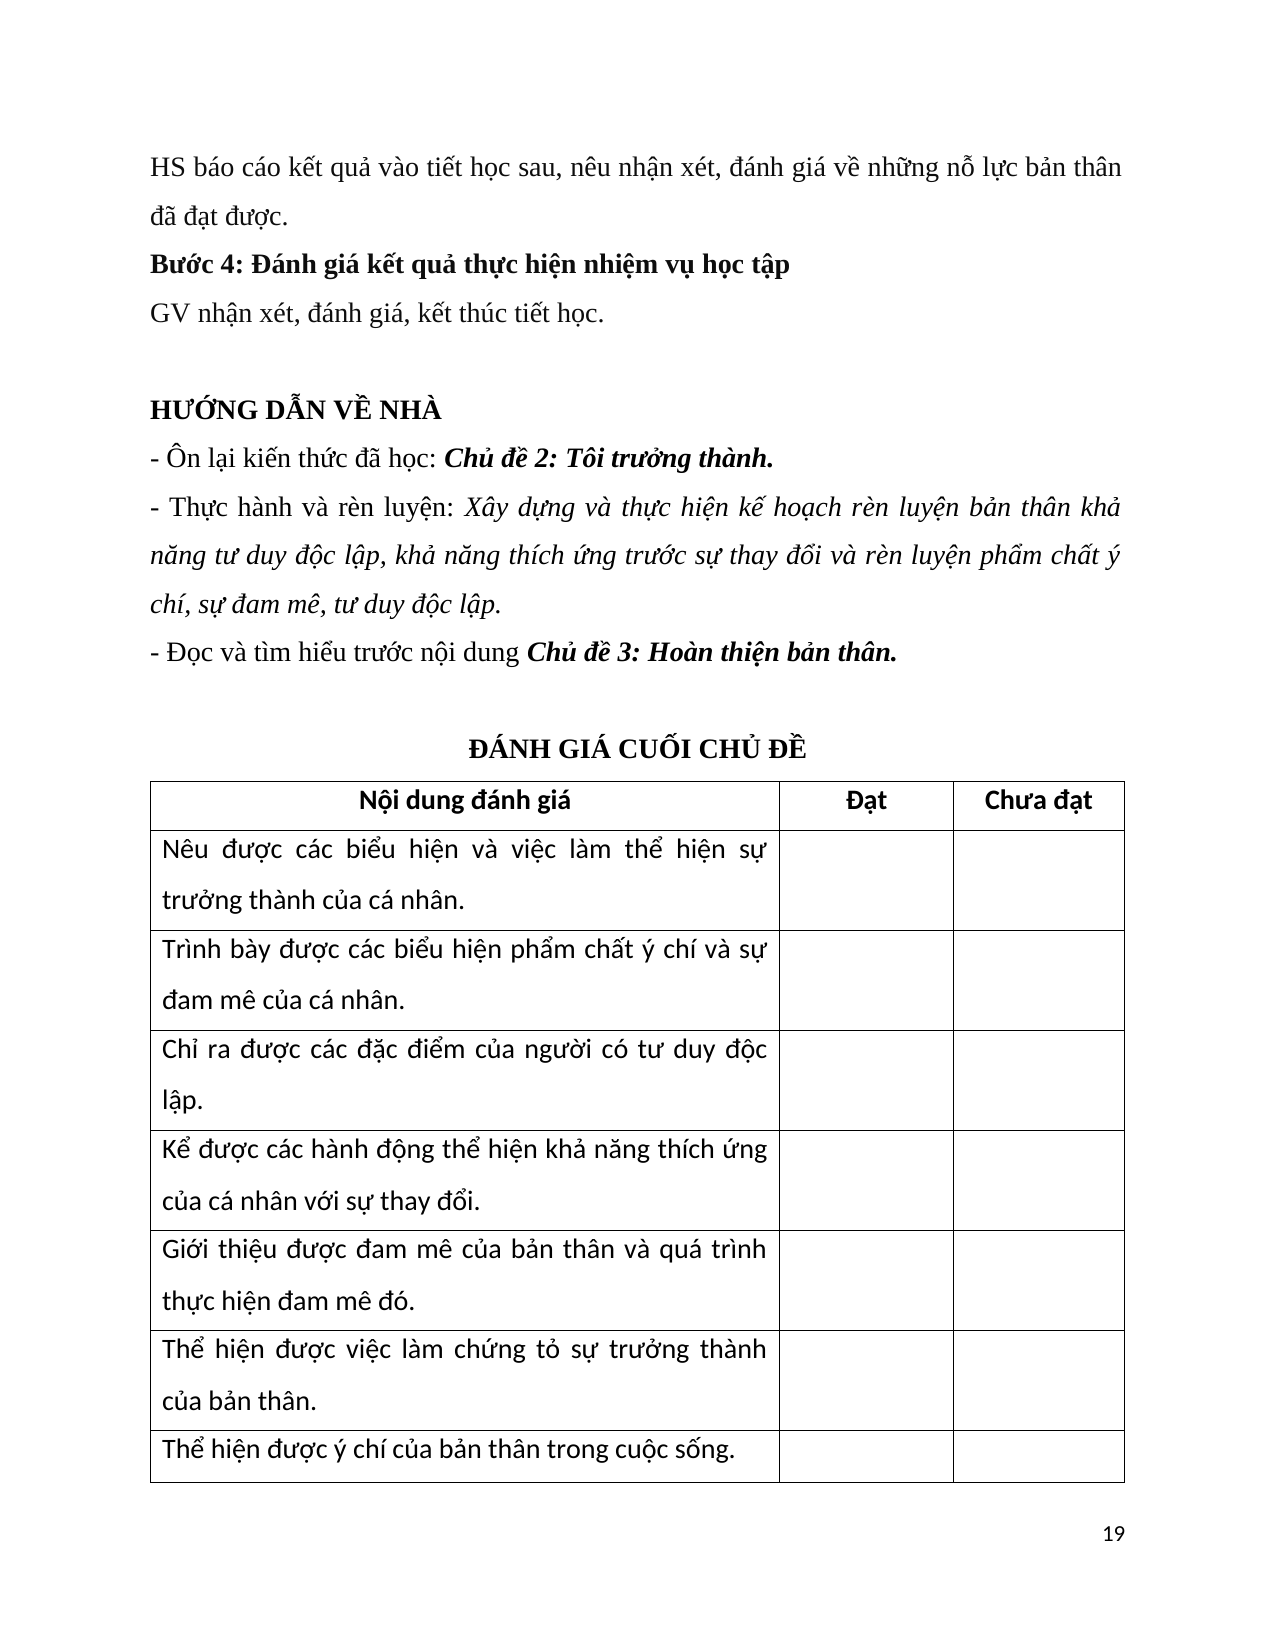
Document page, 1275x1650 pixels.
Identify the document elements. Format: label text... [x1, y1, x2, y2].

table_header Chưa đạt [954, 782, 1124, 829]
table_cell [780, 1431, 953, 1482]
table_cell Giới thiệu được đam mê của bản thân và quá trình thực hiện đam mê đó. [151, 1231, 779, 1330]
table_cell Kể được các hành động thể hiện khả năng thích ứng của cá nhân với sự thay đổi. [151, 1131, 779, 1230]
table_cell [954, 1031, 1124, 1130]
table_cell Chỉ ra được các đặc điểm của người có tư duy độc lập. [151, 1031, 779, 1130]
table_cell [954, 931, 1124, 1030]
table_header Nội dung đánh giá [151, 782, 779, 829]
text - Đọc và tìm hiểu trước nội dung Chủ đề 3: Hoàn thiện bản thân. [150, 635, 1125, 668]
table_cell [954, 1231, 1124, 1330]
table_cell [780, 1131, 953, 1230]
table_cell Trình bày được các biểu hiện phẩm chất ý chí và sự đam mê của cá nhân. [151, 931, 779, 1030]
table_cell Nêu được các biểu hiện và việc làm thể hiện sự trưởng thành của cá nhân. [151, 831, 779, 930]
table_cell Thể hiện được ý chí của bản thân trong cuộc sống. [151, 1431, 779, 1482]
table_cell [780, 931, 953, 1030]
text - Ôn lại kiến thức đã học: Chủ đề 2: Tôi trưởng thành. [150, 441, 1125, 474]
text HƯỚNG DẪN VỀ NHÀ [150, 393, 1125, 425]
table_cell Thể hiện được việc làm chứng tỏ sự trưởng thành của bản thân. [151, 1331, 779, 1430]
table_cell [780, 1231, 953, 1330]
table_cell [954, 1131, 1124, 1230]
table_cell [780, 1031, 953, 1130]
table_cell [780, 831, 953, 930]
text GV nhận xét, đánh giá, kết thúc tiết học. [150, 296, 1125, 328]
table_cell [954, 1331, 1124, 1430]
table_cell [954, 831, 1124, 930]
table_cell [954, 1431, 1124, 1482]
table_header Đạt [780, 782, 953, 829]
text HS báo cáo kết quả vào tiết học sau, nêu nhận xét, đánh giá về những nỗ lực bản thân đã đạt được. [150, 150, 1125, 231]
text Bước 4: Đánh giá kết quả thực hiện nhiệm vụ học tập [150, 247, 1125, 279]
table_cell [780, 1331, 953, 1430]
text - Thực hành và rèn luyện: Xây dựng và thực hiện kế hoạch rèn luyện bản thân khả năng tư duy độc lập, khả năng thích ứng trước sự thay đổi và rèn luyện phẩm chất ý chí, sự đam mê, tư duy độc lập. [150, 490, 1125, 619]
text ĐÁNH GIÁ CUỐI CHỦ ĐỀ [150, 732, 1125, 765]
